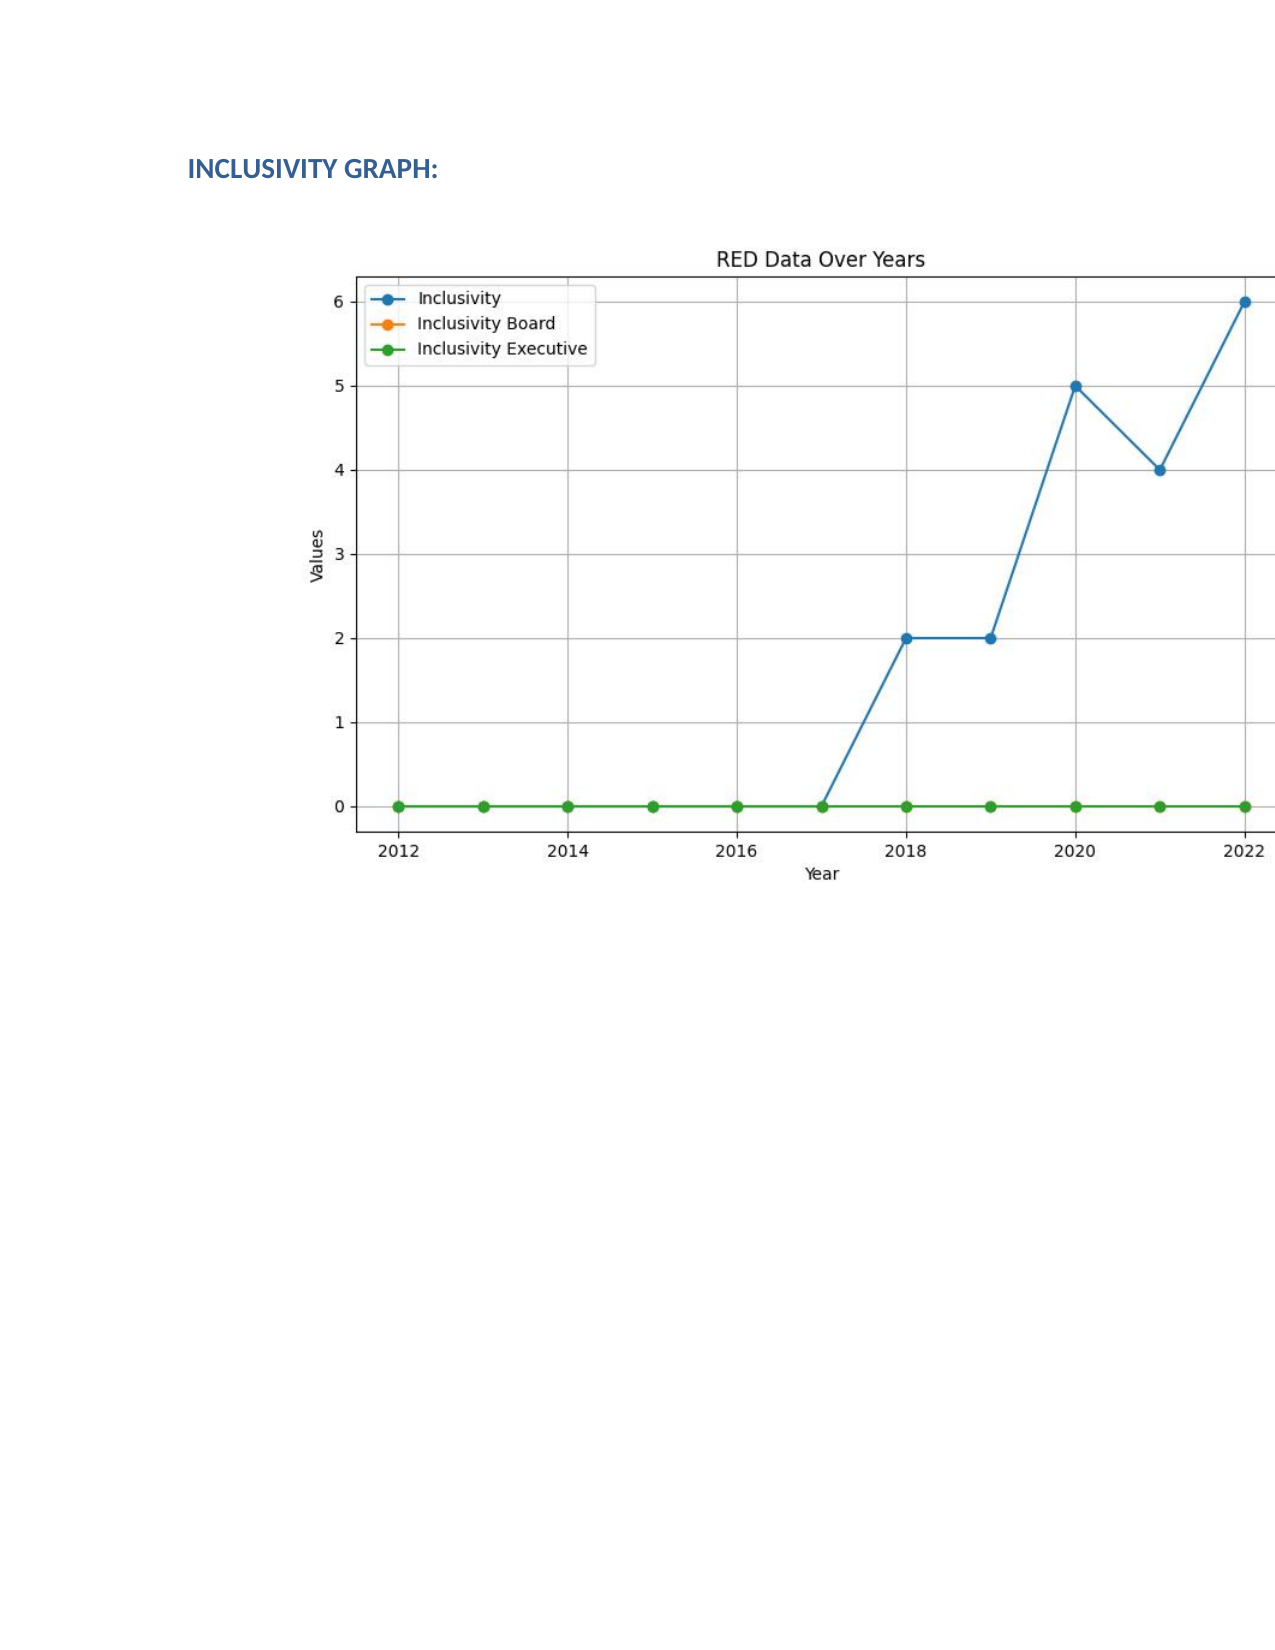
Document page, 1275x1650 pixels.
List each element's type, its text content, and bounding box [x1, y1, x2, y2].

picture [206, 191, 1275, 911]
subtitle INCLUSIVITY GRAPH: [187, 150, 1087, 186]
